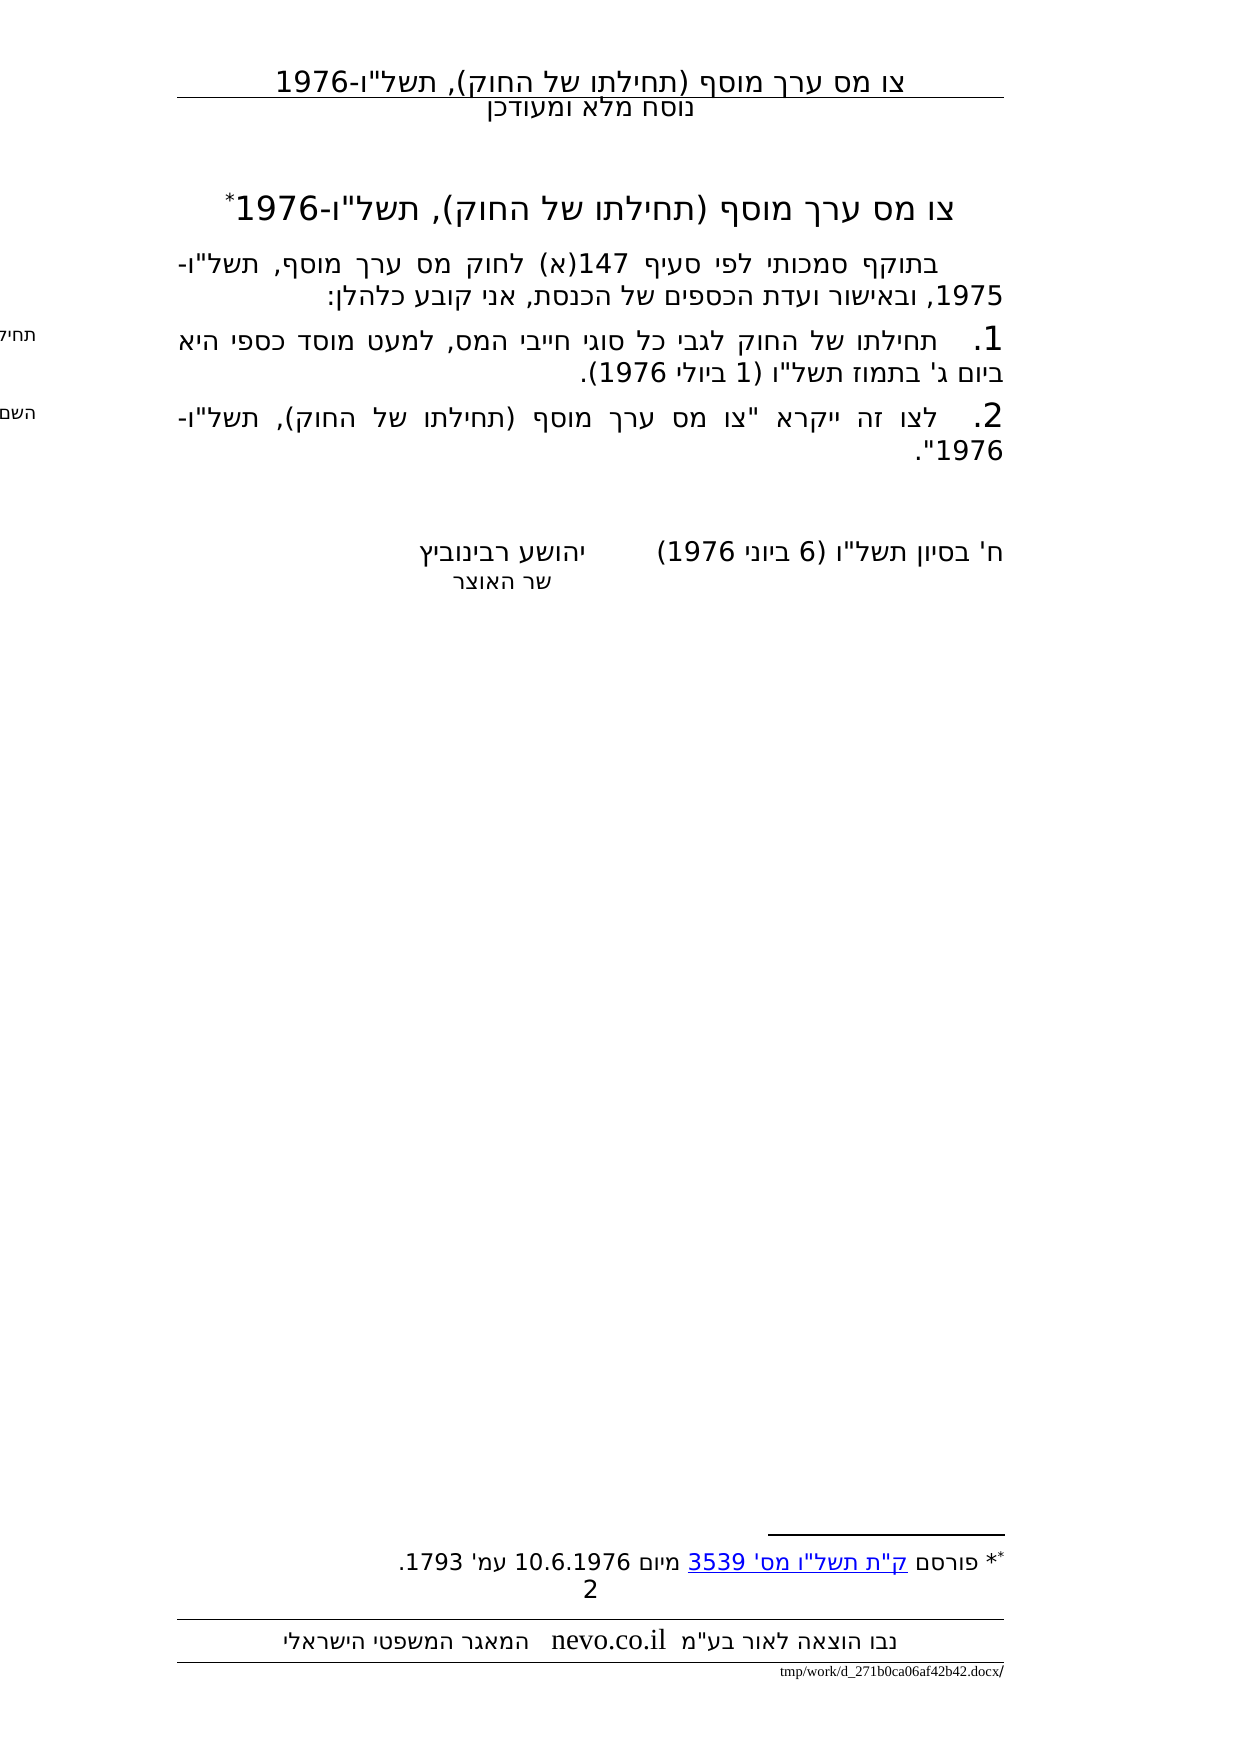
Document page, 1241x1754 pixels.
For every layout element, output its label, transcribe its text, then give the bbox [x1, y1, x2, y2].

text בתוקף סמכותי לפי סעיף 147(א) לחוק מס ערך מוסף, תשל"ו-1975, ובאישור ועדת הכספים של הכנסת, אני קובע כלהלן: [177, 248, 1004, 311]
text 1. תחילתו של החוק לגבי כל סוגי חייבי המס, למעט מוסד כספי היא ביום ג' בתמוז תשל"ו (1 ביולי 1976). [177, 319, 1004, 389]
text ח' בסיון תשל"ו (6 ביוני 1976) יהושע רבינוביץ [177, 537, 1004, 568]
text צו מס ערך מוסף (תחילתו של החוק), תשל"ו-1976* [177, 189, 1004, 228]
text 2. לצו זה ייקרא "צו מס ערך מוסף (תחילתו של החוק), תשל"ו-1976". [177, 397, 1004, 467]
text שר האוצר [177, 568, 1004, 595]
